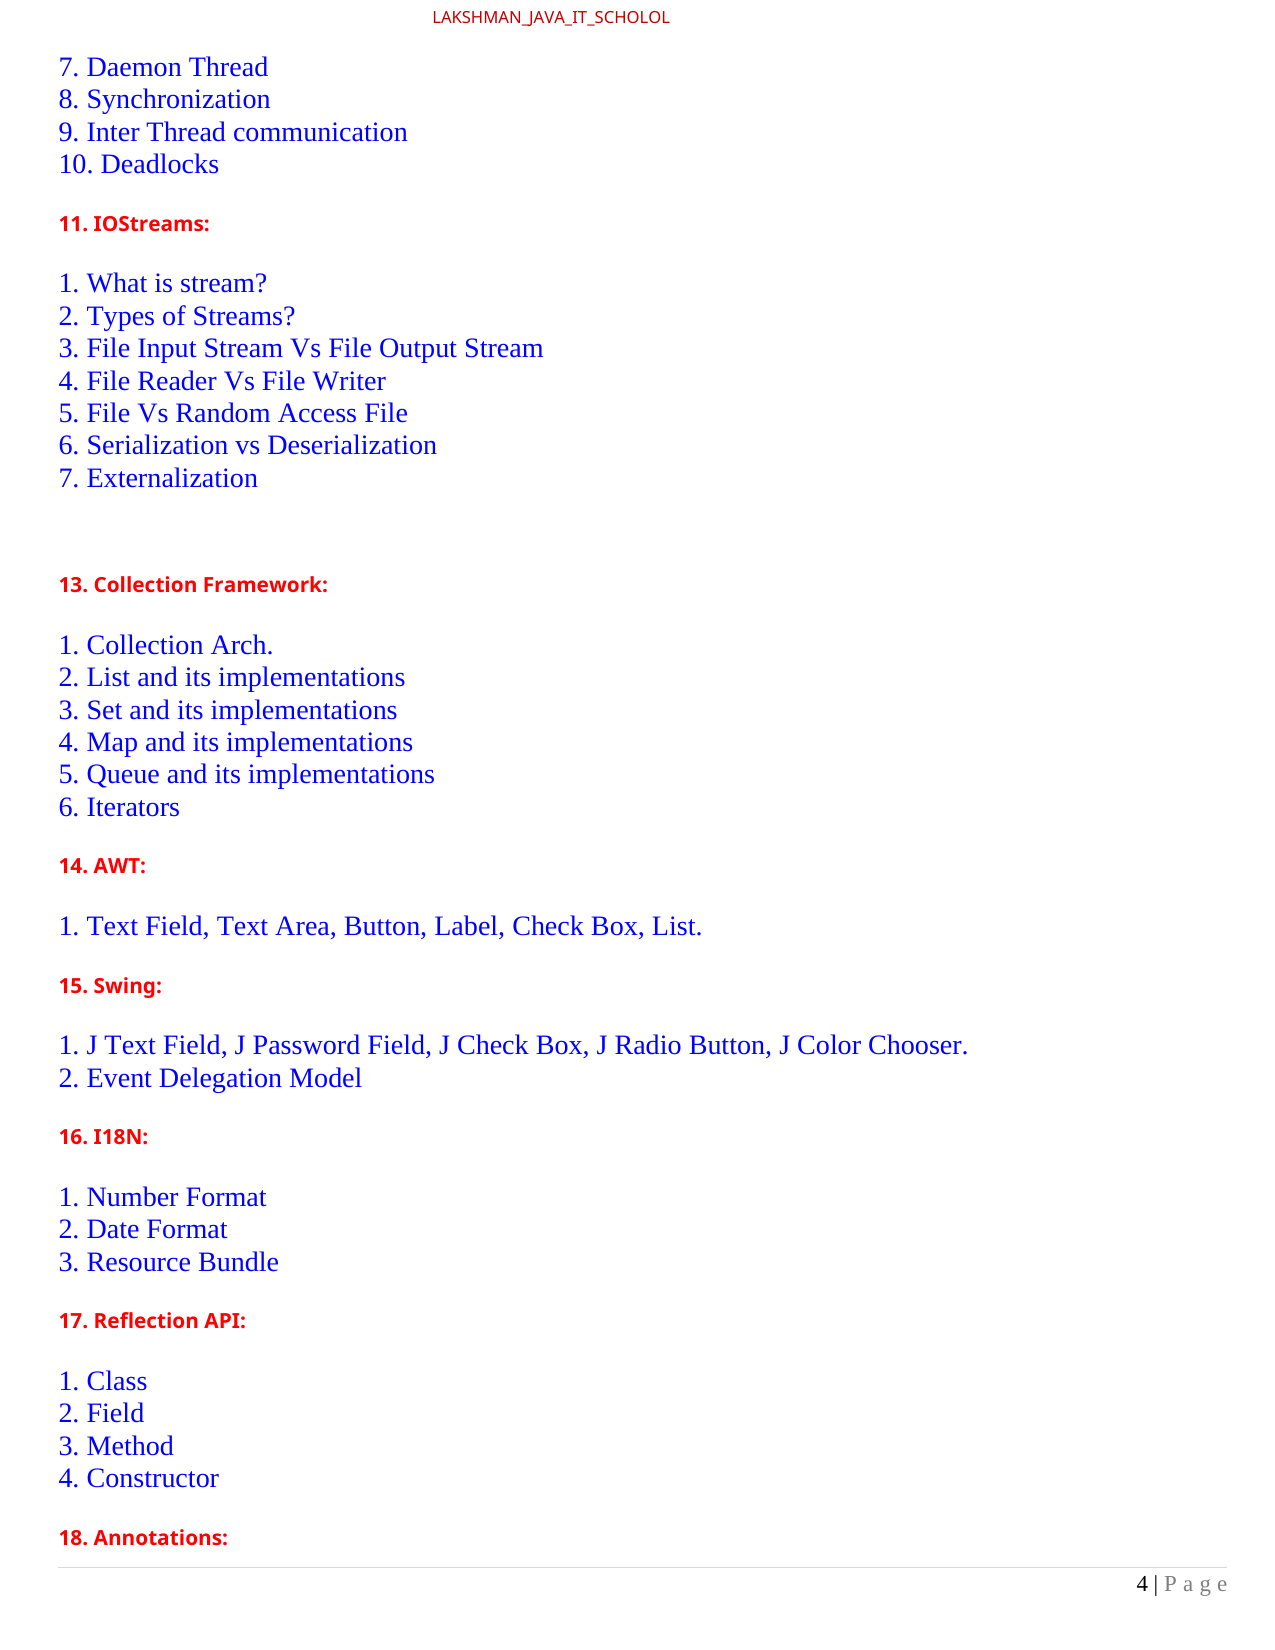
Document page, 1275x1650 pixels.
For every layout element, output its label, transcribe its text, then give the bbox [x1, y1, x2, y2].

text 1. Collection Arch. 2. List and its implementations 3. Set and its implementations 4. Map and its implementations 5. Queue and its implementations 6. Iterators [58, 628, 1227, 822]
text 13. Collection Framework: [58, 570, 1227, 599]
text 14. AWT: [58, 852, 1227, 880]
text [58, 50, 1227, 179]
text 1. J Text Field, J Password Field, J Check Box, J Radio Button, J Color Chooser. 2. Event Delegation Model [58, 1028, 1227, 1093]
text 18. Annotations: [58, 1523, 1227, 1551]
text 1. What is stream? 2. Types of Streams? 3. File Input Stream Vs File Output Stream 4. File Reader Vs File Writer 5. File Vs Random Access File 6. Serialization vs Deserialization 7. Externalization [58, 266, 1227, 493]
text 11. IOStreams: [58, 209, 1227, 237]
text 1. Text Field, Text Area, Button, Label, Check Box, List. [58, 909, 1227, 942]
text 1. Number Format 2. Date Format 3. Resource Bundle [58, 1180, 1227, 1277]
text 17. Reflection API: [58, 1306, 1227, 1335]
text 1. Class 2. Field 3. Method 4. Constructor [58, 1364, 1227, 1493]
text 15. Swing: [58, 971, 1227, 999]
text 16. I18N: [58, 1122, 1227, 1151]
